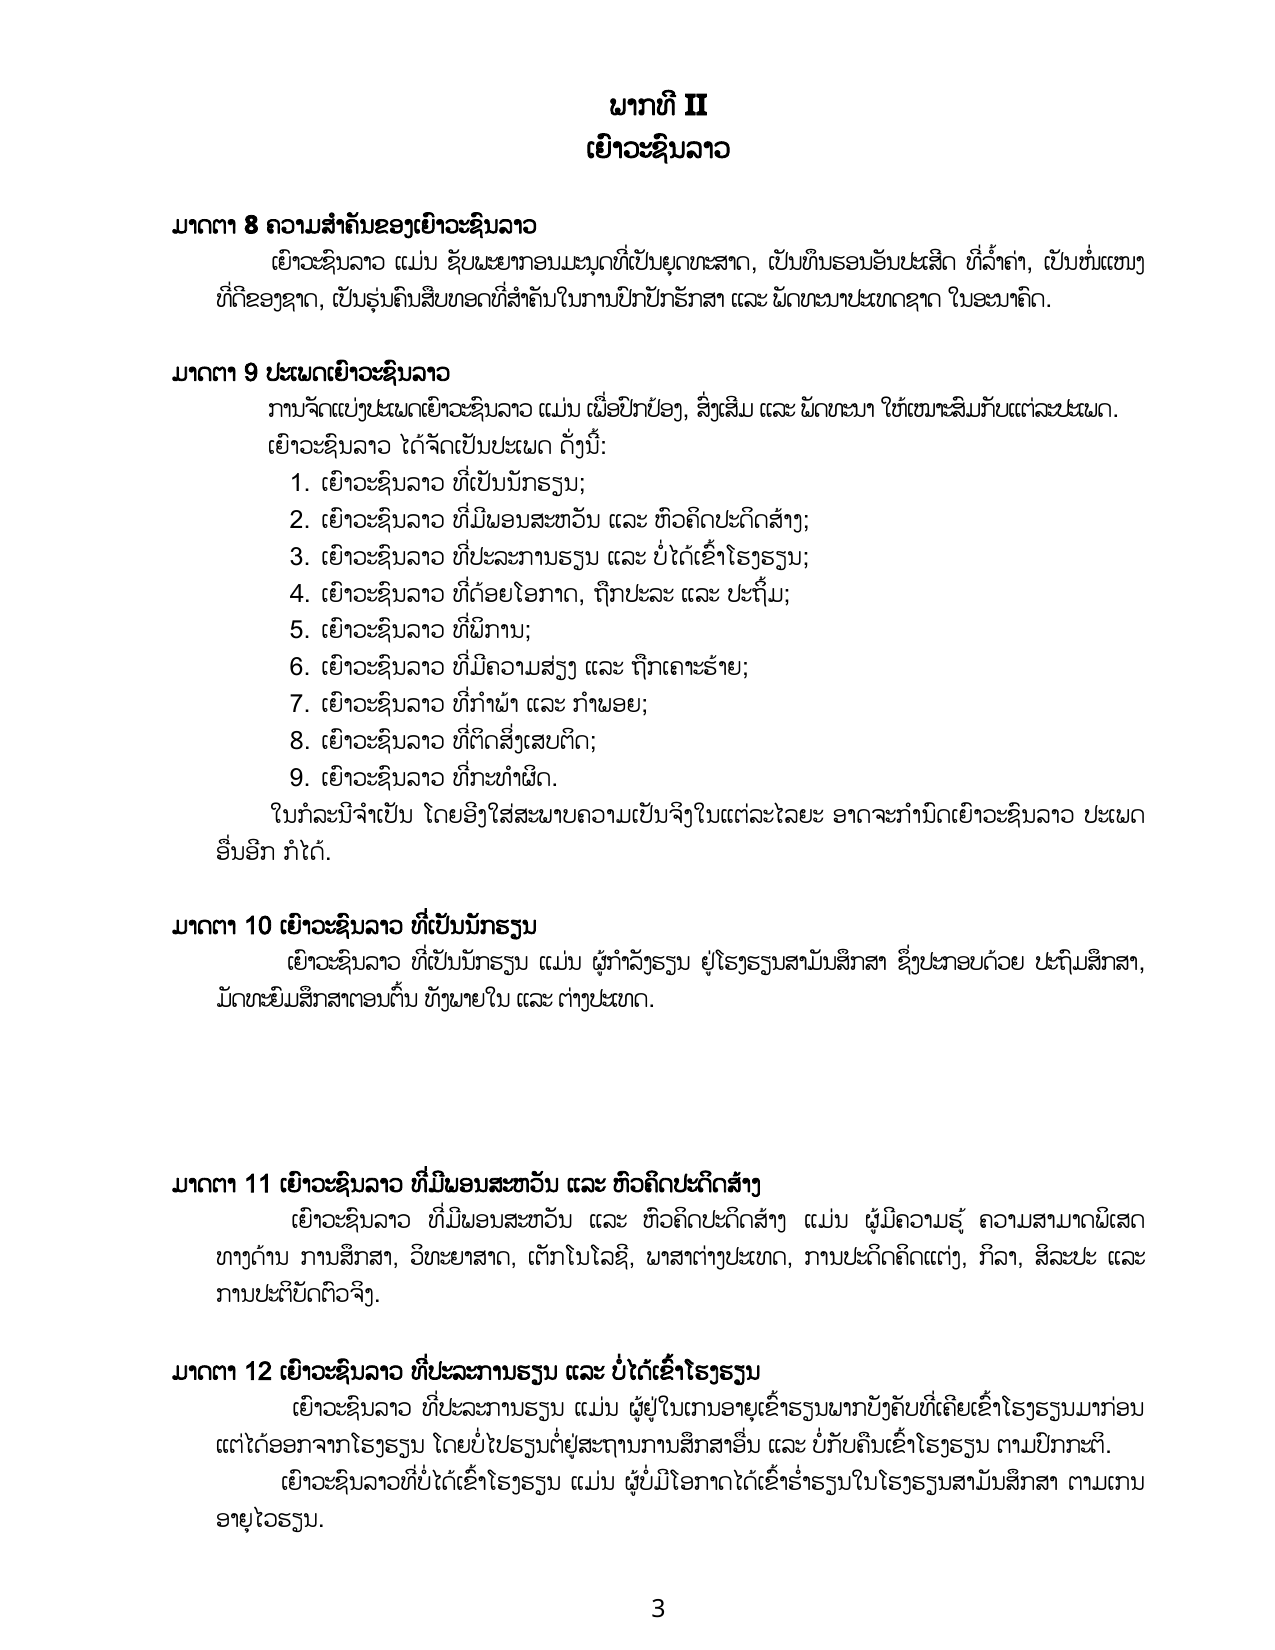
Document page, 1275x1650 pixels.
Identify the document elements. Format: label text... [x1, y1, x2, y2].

text ມາດຕາ 9 ປະເພດເຍົາວະຊົນລາວ [171, 354, 1145, 391]
text ເຍົາວະຊົນລາວທີ່ບໍ່ໄດ້ເຂົ້າໂຮງຮຽນ ແມ່ນ ຜູ້ບໍ່ມີໂອກາດໄດ້ເຂົ້າຮໍ່າຮຽນໃນໂຮງຮຽນສາມັນສຶກສາ ຕາມເກນອາຍຸໄວຮຽນ. [216, 1464, 1145, 1537]
text ການຈັດແບ່ງປະເພດເຍົາວະຊົນລາວ ແມ່ນ ເພື່ອປົກປ້ອງ, ສົ່ງເສີມ ແລະ ພັດທະນາ ໃຫ້ເໝາະສົມກັບແຕ່ລະປະເພດ. [216, 391, 1145, 428]
list ເຍົາວະຊົນລາວ ທີ່ມີຄວາມສ່ຽງ ແລະ ຖືກເຄາະຮ້າຍ; [289, 649, 1145, 686]
list ເຍົາວະຊົນລາວ ທີ່ມີພອນສະຫວັນ ແລະ ຫົວຄິດປະດິດສ້າງ; [289, 502, 1145, 539]
text ມາດຕາ 11 ເຍົາວະຊົນລາວ ທີ່ມີພອນສະຫວັນ ແລະ ຫົວຄິດປະດິດສ້າງ [171, 1166, 1145, 1202]
text ມາດຕາ 8 ຄວາມສໍາຄັນຂອງເຍົາວະຊົນລາວ [171, 207, 1145, 244]
list ເຍົາວະຊົນລາວ ທີ່ດ້ອຍໂອກາດ, ຖືກປະລະ ແລະ ປະຖິ້ມ; [289, 576, 1145, 612]
text ເຍົາວະຊົນລາວ ທີ່ເປັນນັກຮຽນ ແມ່ນ ຜູ້ກຳລັງຮຽນ ຢູ່ໂຮງຮຽນສາມັນສຶກສາ ຊຶ່ງປະກອບດ້ວຍ ປະຖົມສຶກສາ, ມັດທະຍົມສຶກສາຕອນຕົ້ນ ທັງພາຍໃນ ແລະ ຕ່າງປະເທດ. [216, 944, 1145, 1018]
list ເຍົາວະຊົນລາວ ທີ່ກະທໍາຜິດ. [289, 760, 1145, 797]
text ໃນກໍລະນີຈຳເປັນ ໂດຍອີງໃສ່ສະພາບຄວາມເປັນຈິງໃນແຕ່ລະໄລຍະ ອາດຈະກຳນົດເຍົາວະຊົນລາວ ປະເພດອື່ນອີກ ກໍໄດ້. [216, 797, 1145, 871]
text ເຍົາວະຊົນລາວ ແມ່ນ ຊັບພະຍາກອນມະນຸດທີ່ເປັນຍຸດທະສາດ, ເປັນທຶນຮອນອັນປະເສີດ ທີ່ລໍ້າຄ່າ, ເປັນໜໍ່ແໜງ ທີ່ດີຂອງຊາດ, ເປັນຮຸ່ນຄົນສືບທອດທີ່ສໍາຄັນໃນການປົກປັກຮັກສາ ແລະ ພັດທະນາປະເທດຊາດ ໃນອະນາຄົດ. [216, 244, 1145, 317]
text ເຍົາວະຊົນລາວ ທີ່ປະລະການຮຽນ ແມ່ນ ຜູ້ຢູ່ໃນເກນອາຍຸເຂົ້າຮຽນພາກບັງຄັບທີ່ເຄີຍເຂົ້າໂຮງຮຽນມາກ່ອນ ແຕ່ໄດ້ອອກຈາກໂຮງຮຽນ ໂດຍບໍ່ໄປຮຽນຕໍ່ຢູ່ສະຖານການສຶກສາອື່ນ ແລະ ບໍ່ກັບຄືນເຂົ້າໂຮງຮຽນ ຕາມປົກກະຕິ. [216, 1390, 1145, 1464]
list ເຍົາວະຊົນລາວ [171, 127, 1145, 170]
text ມາດຕາ 12 ເຍົາວະຊົນລາວ ທີ່ປະລະການຮຽນ ແລະ ບໍ່ໄດ້ເຂົ້າໂຮງຮຽນ [171, 1353, 1145, 1390]
text ມາດຕາ 10 ເຍົາວະຊົນລາວ ທີ່ເປັນນັກຮຽນ [171, 907, 1145, 944]
list ເຍົາວະຊົນລາວ ທີ່ຕິດສິ່ງເສບຕິດ; [289, 723, 1145, 760]
list ເຍົາວະຊົນລາວ ທີ່ປະລະການຮຽນ ແລະ ບໍ່ໄດ້ເຂົ້າໂຮງຮຽນ; [289, 539, 1145, 576]
text ເຍົາວະຊົນລາວ ໄດ້ຈັດເປັນປະເພດ ດັ່ງນີ້: [216, 428, 1145, 465]
list ພາກທີ II [171, 84, 1145, 127]
list ເຍົາວະຊົນລາວ ທີ່ພິການ; [289, 612, 1145, 649]
list ເຍົາວະຊົນລາວ ທີ່ເປັນນັກຮຽນ; [289, 465, 1145, 502]
text ເຍົາວະຊົນລາວ ທີ່ມີພອນສະຫວັນ ແລະ ຫົວຄິດປະດິດສ້າງ ແມ່ນ ຜູ້ມີຄວາມຮູ້ ຄວາມສາມາດພິເສດ ທາງດ້ານ ການສຶກສາ, ວິທະຍາສາດ, ເຕັກໂນໂລຊີ, ພາສາຕ່າງປະເທດ, ການປະດິດຄິດແຕ່ງ, ກິລາ, ສິລະປະ ແລະ ການປະຕິບັດຕົວຈິງ. [216, 1202, 1145, 1313]
list ເຍົາວະຊົນລາວ ທີ່ກໍາພ້າ ແລະ ກໍາພອຍ; [289, 686, 1145, 723]
